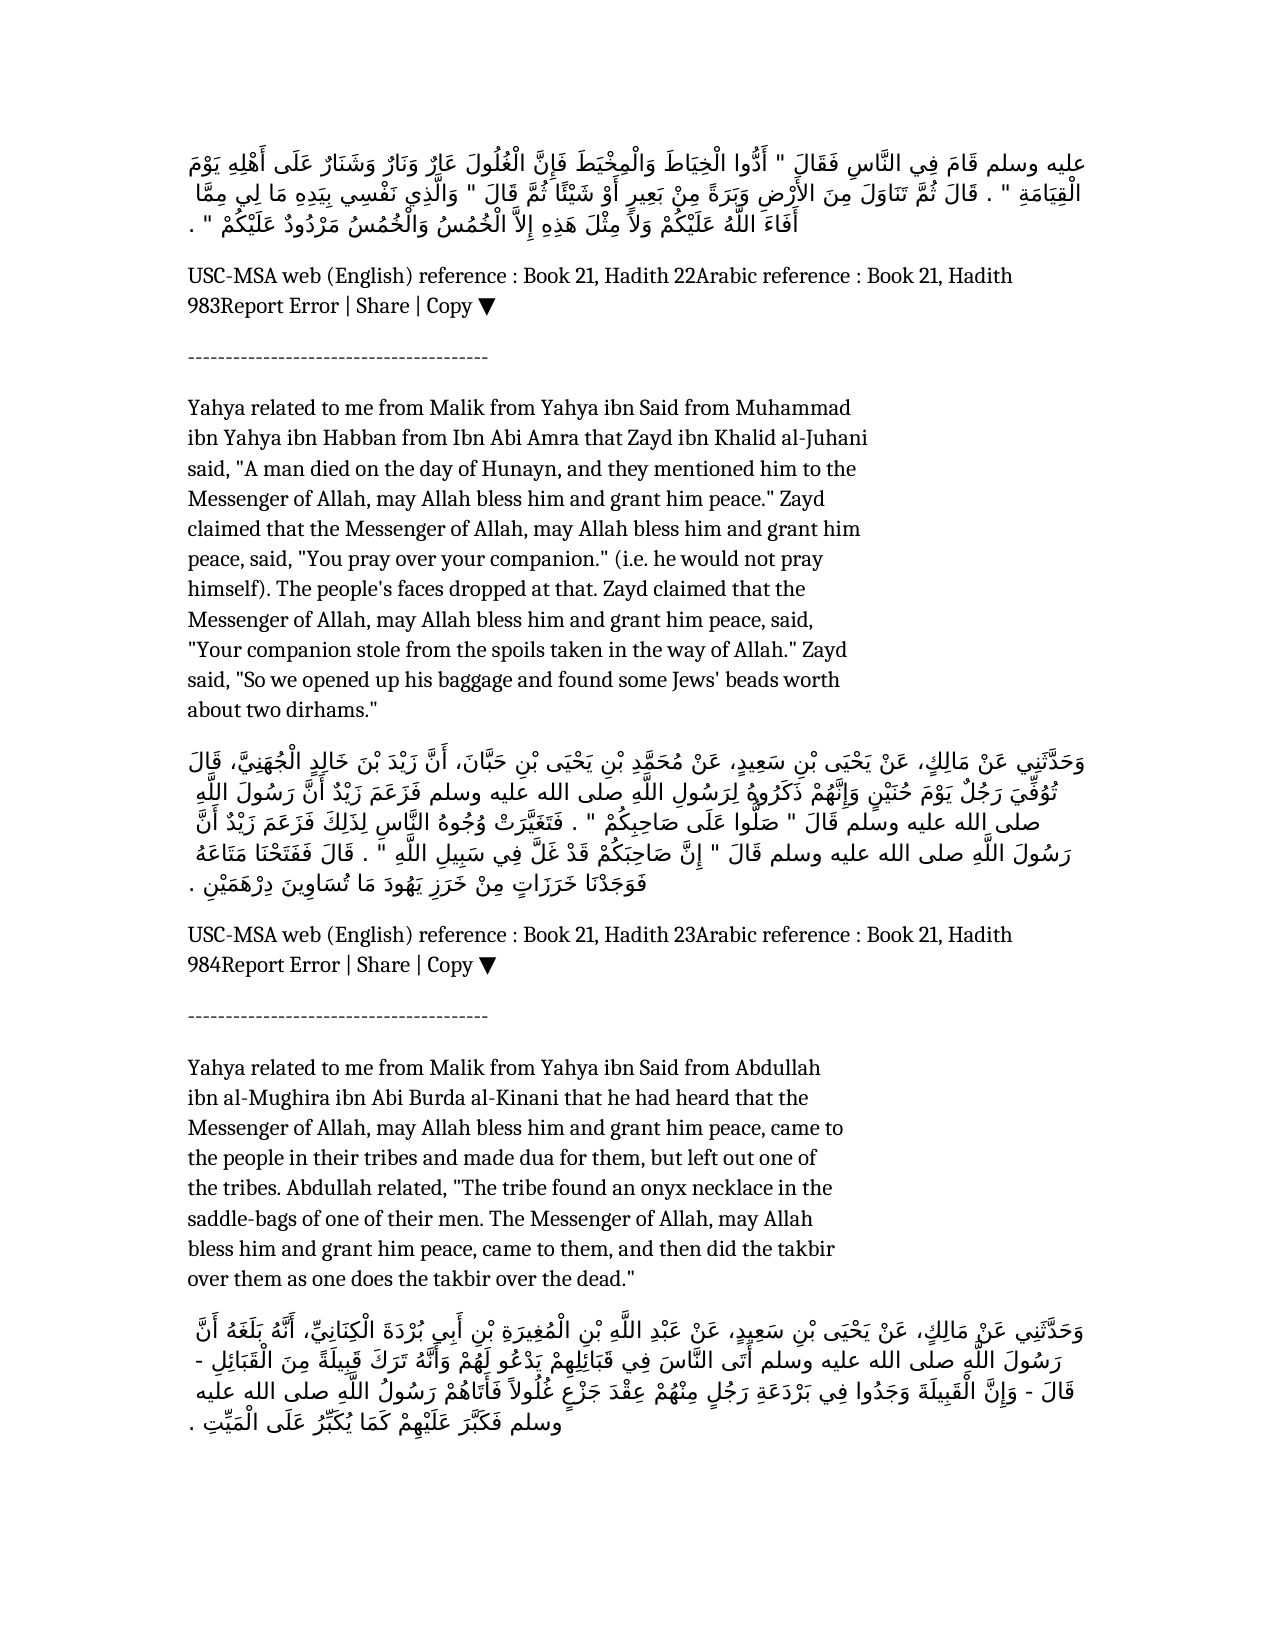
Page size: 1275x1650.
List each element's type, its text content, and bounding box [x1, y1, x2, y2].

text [187, 150, 1087, 238]
text Yahya related to me from Malik from Yahya ibn Said from Abdullah ibn al-Mughira ibn Abi Burda al-Kinani that he had heard that the Messenger of Allah, may Allah bless him and grant him peace, came to the people in their tribes and made dua for them, but left out one of the tribes. Abdullah related, "The tribe found an onyx necklace in the saddle-bags of one of their men. The Messenger of Allah, may Allah bless him and grant him peace, came to them, and then did the takbir over them as one does the takbir over the dead." [187, 1054, 1087, 1292]
text USC-MSA web (English) reference : Book 21, Hadith 22Arabic reference : Book 21, Hadith 983Report Error | Share | Copy ▼ [187, 263, 1087, 319]
text USC-MSA web (English) reference : Book 21, Hadith 23Arabic reference : Book 21, Hadith 984Report Error | Share | Copy ▼ [187, 922, 1087, 979]
text Yahya related to me from Malik from Yahya ibn Said from Muhammad ibn Yahya ibn Habban from Ibn Abi Amra that Zayd ibn Khalid al-Juhani said, "A man died on the day of Hunayn, and they mentioned him to the Messenger of Allah, may Allah bless him and grant him peace." Zayd claimed that the Messenger of Allah, may Allah bless him and grant him peace, said, "You pray over your companion." (i.e. he would not pray himself). The people's faces dropped at that. Zayd claimed that the Messenger of Allah, may Allah bless him and grant him peace, said, "Your companion stole from the spoils taken in the way of Allah." Zayd said, "So we opened up his baggage and found some Jews' beads worth about two dirhams." [187, 395, 1087, 723]
text وَحَدَّثَنِي عَنْ مَالِكٍ، عَنْ يَحْيَى بْنِ سَعِيدٍ، عَنْ عَبْدِ اللَّهِ بْنِ الْمُغِيرَةِ بْنِ أَبِي بُرْدَةَ الْكِنَانِيِّ، أَنَّهُ بَلَغَهُ أَنَّ رَسُولَ اللَّهِ صلى الله عليه وسلم أَتَى النَّاسَ فِي قَبَائِلِهِمْ يَدْعُو لَهُمْ وَأَنَّهُ تَرَكَ قَبِيلَةً مِنَ الْقَبَائِلِ - قَالَ - وَإِنَّ الْقَبِيلَةَ وَجَدُوا فِي بَرْدَعَةِ رَجُلٍ مِنْهُمْ عِقْدَ جَزْعٍ غُلُولاً فَأَتَاهُمْ رَسُولُ اللَّهِ صلى الله عليه وسلم فَكَبَّرَ عَلَيْهِمْ كَمَا يُكَبِّرُ عَلَى الْمَيِّتِ ‏.‏ [187, 1317, 1087, 1435]
text وَحَدَّثَنِي عَنْ مَالِكٍ، عَنْ يَحْيَى بْنِ سَعِيدٍ، عَنْ مُحَمَّدِ بْنِ يَحْيَى بْنِ حَبَّانَ، أَنَّ زَيْدَ بْنَ خَالِدٍ الْجُهَنِيَّ، قَالَ تُوُفِّيَ رَجُلٌ يَوْمَ حُنَيْنٍ وَإِنَّهُمْ ذَكَرُوهُ لِرَسُولِ اللَّهِ صلى الله عليه وسلم فَزَعَمَ زَيْدٌ أَنَّ رَسُولَ اللَّهِ صلى الله عليه وسلم قَالَ ‏"‏ صَلُّوا عَلَى صَاحِبِكُمْ ‏"‏ ‏.‏ فَتَغَيَّرَتْ وُجُوهُ النَّاسِ لِذَلِكَ فَزَعَمَ زَيْدٌ أَنَّ رَسُولَ اللَّهِ صلى الله عليه وسلم قَالَ ‏"‏ إِنَّ صَاحِبَكُمْ قَدْ غَلَّ فِي سَبِيلِ اللَّهِ ‏"‏ ‏.‏ قَالَ فَفَتَحْنَا مَتَاعَهُ فَوَجَدْنَا خَرَزَاتٍ مِنْ خَرَزِ يَهُودَ مَا تُسَاوِينَ دِرْهَمَيْنِ ‏.‏ [187, 748, 1087, 897]
text ---------------------------------------- [187, 344, 1087, 370]
text ---------------------------------------- [187, 1003, 1087, 1030]
